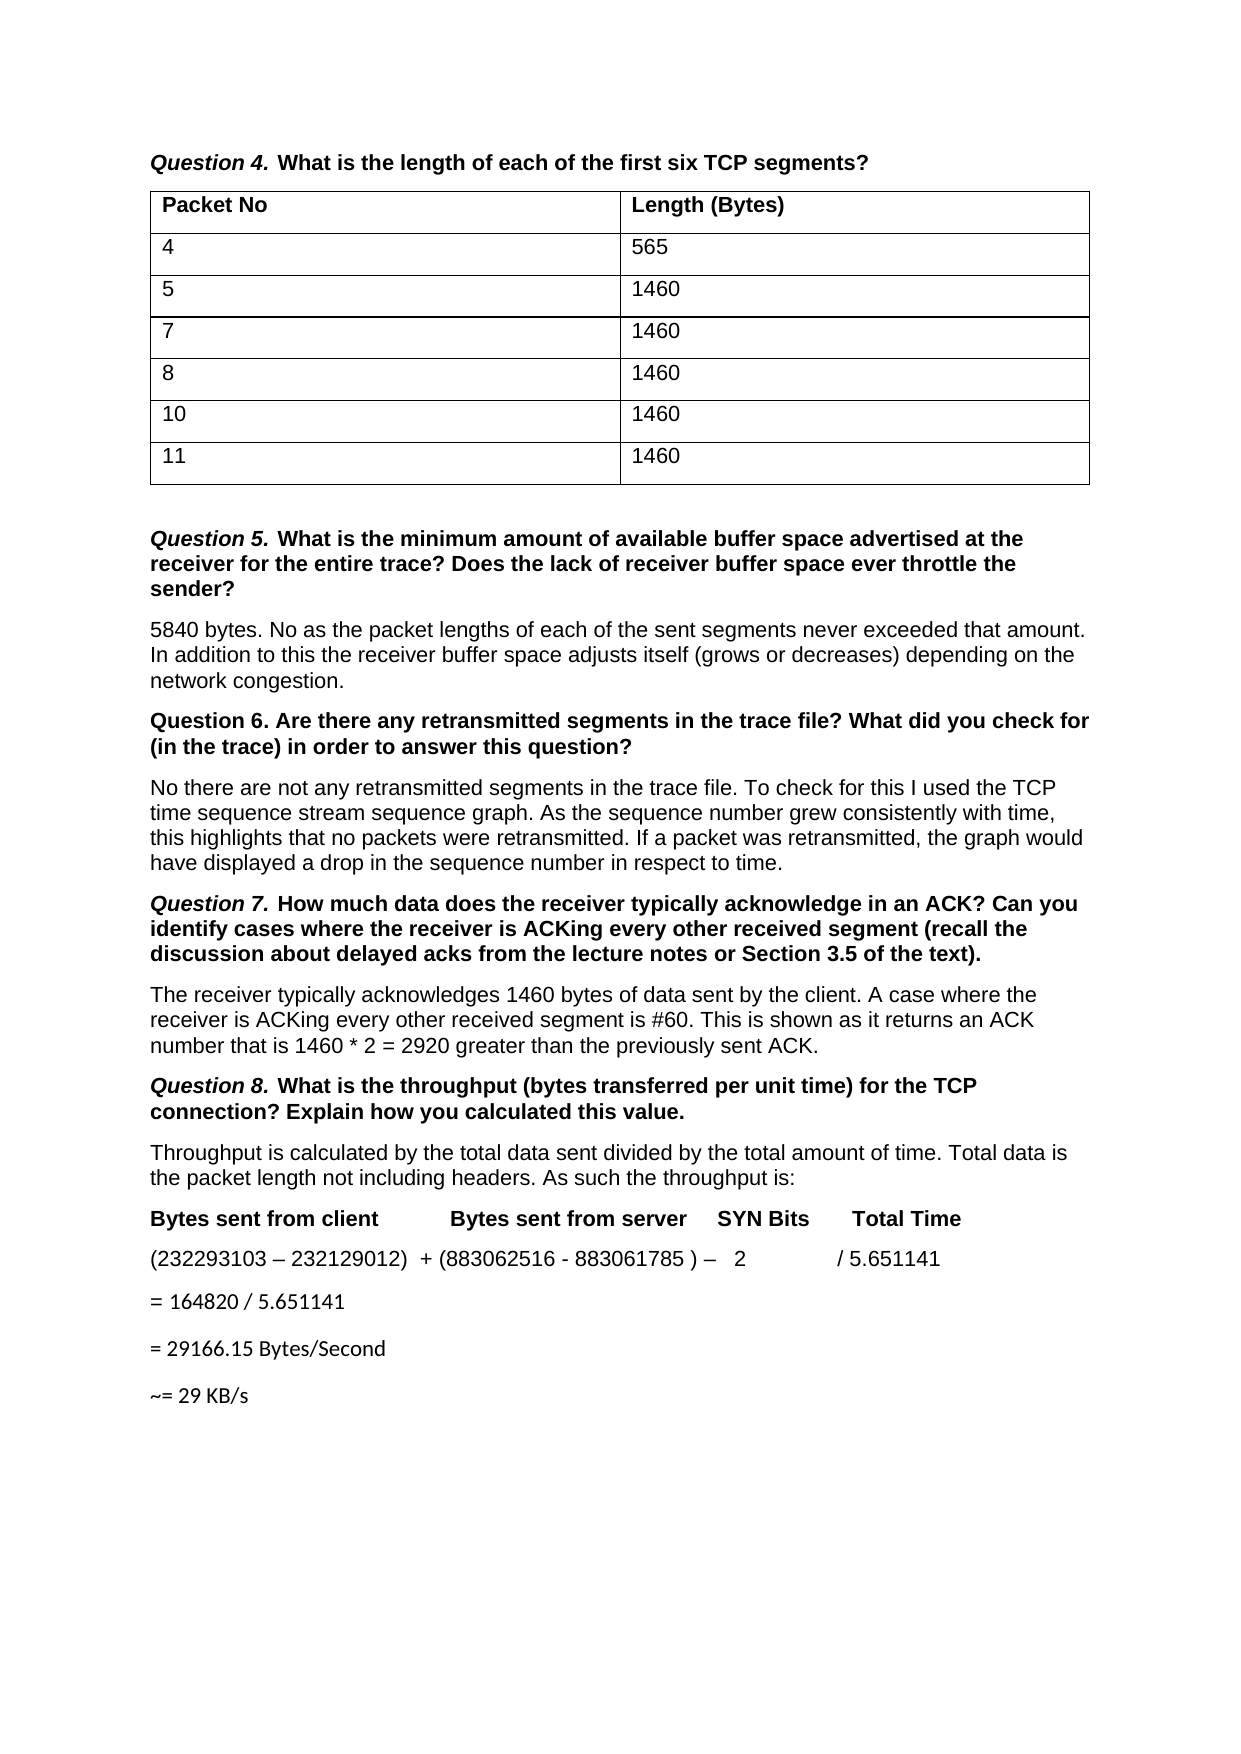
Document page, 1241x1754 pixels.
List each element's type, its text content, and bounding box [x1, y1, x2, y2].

table_header Length (Bytes) [621, 192, 1089, 233]
table_cell 10 [151, 401, 620, 442]
text The receiver typically acknowledges 1460 bytes of data sent by the client. A case where the receiver is ACKing every other received segment is #60. This is shown as it returns an ACK number that is 1460 * 2 = 2920 greater than the previously sent ACK. [150, 982, 1090, 1058]
table_cell 1460 [621, 443, 1089, 484]
table_cell 8 [151, 359, 620, 400]
text 5840 bytes. No as the packet lengths of each of the sent segments never exceeded that amount. In addition to this the receiver buffer space adjusts itself (grows or decreases) depending on the network congestion. [150, 617, 1090, 693]
text Question 7. How much data does the receiver typically acknowledge in an ACK? Can you identify cases where the receiver is ACKing every other received segment (recall the discussion about delayed acks from the lecture notes or Section 3.5 of the text). [150, 891, 1090, 966]
text (232293103 – 232129012) + (883062516 - 883061785 ) – 2 / 5.651141 [150, 1246, 1090, 1271]
table_header Packet No [151, 192, 620, 233]
table_cell 1460 [621, 359, 1089, 400]
table_cell 5 [151, 276, 620, 316]
text Question 8. What is the throughput (bytes transferred per unit time) for the TCP connection? Explain how you calculated this value. [150, 1073, 1090, 1124]
table_cell 11 [151, 443, 620, 484]
text Question 6. Are there any retransmitted segments in the trace file? What did you check for (in the trace) in order to answer this question? [150, 708, 1090, 759]
text ~= 29 KB/s [150, 1381, 1090, 1409]
table_cell 565 [621, 234, 1089, 274]
table_cell 1460 [621, 401, 1089, 442]
table_cell 1460 [621, 318, 1089, 358]
text = 29166.15 Bytes/Second [150, 1334, 1090, 1362]
text Question 4. What is the length of each of the first six TCP segments? [150, 150, 1090, 175]
text = 164820 / 5.651141 [150, 1287, 1090, 1315]
table_cell 4 [151, 234, 620, 274]
table_cell 7 [151, 318, 620, 358]
text No there are not any retransmitted segments in the trace file. To check for this I used the TCP time sequence stream sequence graph. As the sequence number grew consistently with time, this highlights that no packets were retransmitted. If a packet was retransmitted, the graph would have displayed a drop in the sequence number in respect to time. [150, 774, 1090, 875]
text Throughput is calculated by the total data sent divided by the total amount of time. Total data is the packet length not including headers. As such the throughput is: [150, 1139, 1090, 1190]
text Bytes sent from client Bytes sent from server SYN Bits Total Time [150, 1205, 1090, 1231]
table_cell 1460 [621, 276, 1089, 316]
text Question 5. What is the minimum amount of available buffer space advertised at the receiver for the entire trace? Does the lack of receiver buffer space ever throttle the sender? [150, 526, 1090, 601]
